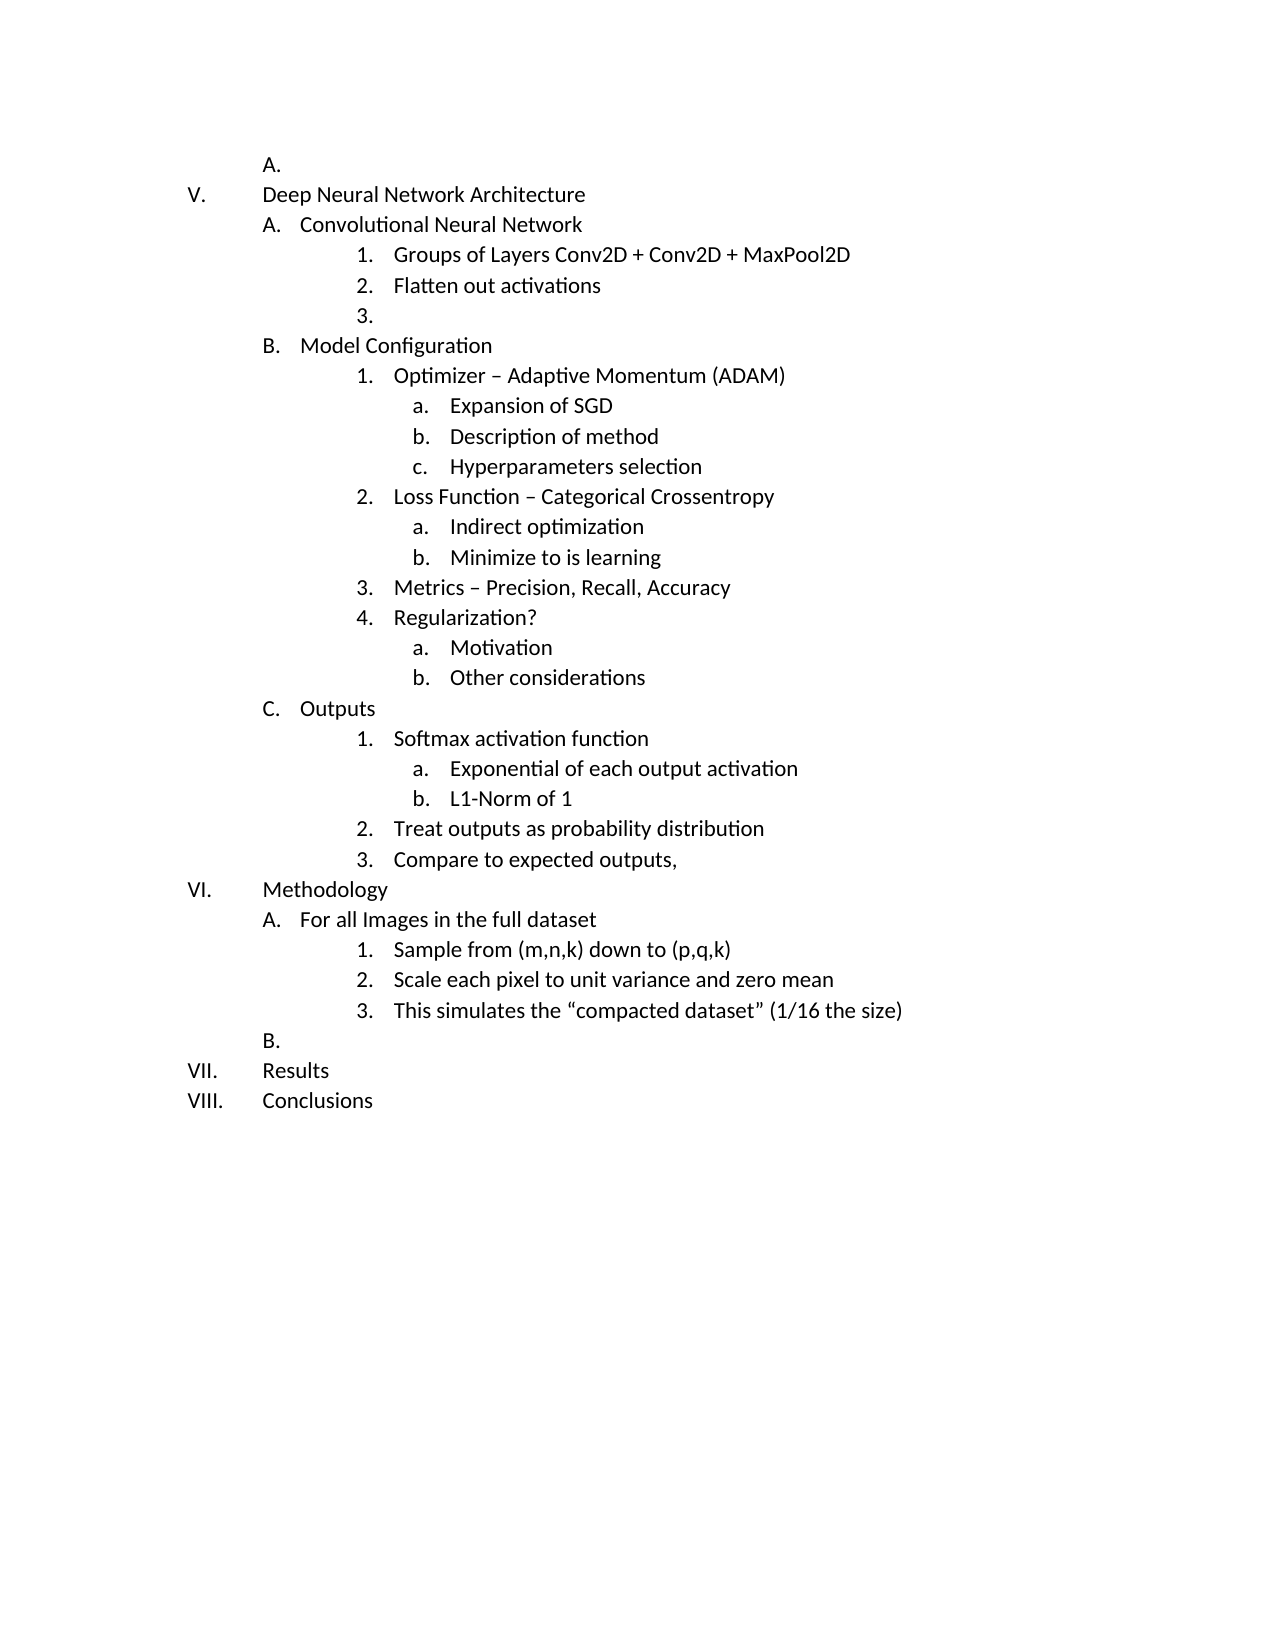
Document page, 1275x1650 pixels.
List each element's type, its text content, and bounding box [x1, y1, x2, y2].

list Minimize to is learning [412, 543, 1125, 571]
list Softmax activation function [356, 724, 1125, 752]
list Model Configuration [262, 331, 1125, 359]
list Flatten out activations [356, 271, 1125, 299]
list Outputs [262, 694, 1125, 722]
list Metrics – Precision, Recall, Accuracy [356, 573, 1125, 601]
list For all Images in the full dataset [262, 905, 1125, 933]
list Optimizer – Adaptive Momentum (ADAM) [356, 361, 1125, 389]
list Deep Neural Network Architecture [187, 180, 1125, 208]
list Groups of Layers Conv2D + Conv2D + MaxPool2D [356, 241, 1125, 269]
list Conclusions [187, 1086, 1125, 1114]
list Hyperparameters selection [412, 452, 1125, 480]
list Sample from (m,n,k) down to (p,q,k) [356, 935, 1125, 963]
list Methodology [187, 875, 1125, 903]
list This simulates the “compacted dataset” (1/16 the size) [356, 996, 1125, 1024]
list Expansion of SGD [412, 392, 1125, 420]
list Indirect optimization [412, 512, 1125, 541]
list Results [187, 1056, 1125, 1084]
list Other considerations [412, 663, 1125, 692]
list Exponential of each output activation [412, 754, 1125, 782]
list Scale each pixel to unit variance and zero mean [356, 966, 1125, 994]
list Motivation [412, 633, 1125, 661]
list Regularization? [356, 603, 1125, 631]
list Convolutional Neural Network [262, 210, 1125, 238]
list Description of method [412, 422, 1125, 450]
list L1-Norm of 1 [412, 784, 1125, 812]
list Treat outputs as probability distribution [356, 814, 1125, 843]
list Loss Function – Categorical Crossentropy [356, 482, 1125, 510]
list Compare to expected outputs, [356, 845, 1125, 873]
